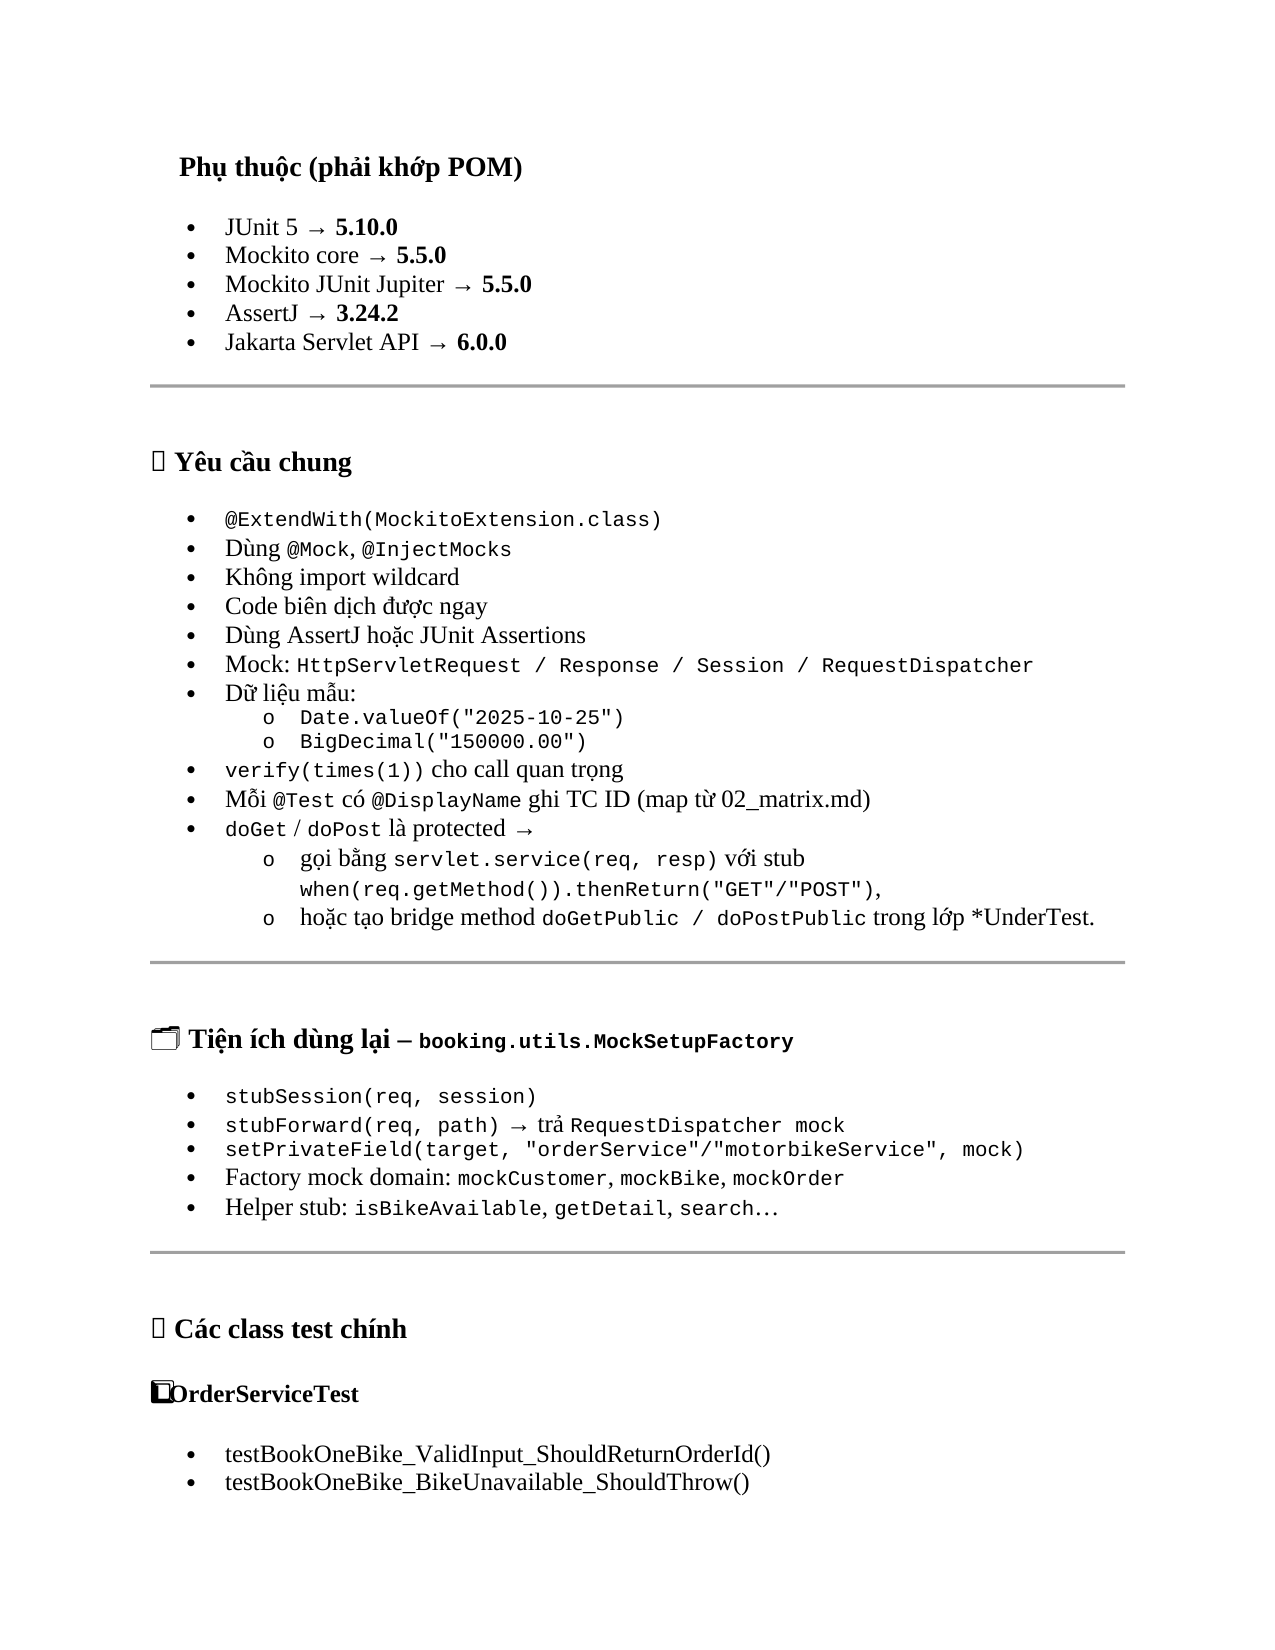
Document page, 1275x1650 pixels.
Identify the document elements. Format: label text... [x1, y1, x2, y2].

list verify(times(1)) cho call quan trọng [187, 754, 1125, 784]
list testBookOneBike_ValidInput_ShouldReturnOrderId() [187, 1439, 1125, 1467]
list Mỗi @Test có @DisplayName ghi TC ID (map từ 02_matrix.md) [187, 784, 1125, 813]
text 🗂️ Tiện ích dùng lại – booking.utils.MockSetupFactory [150, 1018, 1125, 1056]
list gọi bằng servlet.service(req, resp) với stub when(req.getMethod()).thenReturn("GET"/"POST"), [262, 843, 1125, 902]
text 📘 Các class test chính [150, 1308, 1125, 1346]
list BigDecimal("150000.00") [262, 731, 1125, 754]
list testBookOneBike_BikeUnavailable_ShouldThrow() [187, 1467, 1125, 1496]
text 🎯 Yêu cầu chung [150, 442, 1125, 480]
list JUnit 5 → 5.10.0 [187, 212, 1125, 240]
list stubSession(req, session) [187, 1086, 1125, 1109]
list Code biên dịch được ngay [187, 591, 1125, 620]
list Dùng @Mock, @InjectMocks [187, 533, 1125, 562]
text 1️⃣ OrderServiceTest [150, 1376, 1125, 1409]
list doGet / doPost là protected → [187, 813, 1125, 843]
list Dùng AssertJ hoặc JUnit Assertions [187, 620, 1125, 649]
list AssertJ → 3.24.2 [187, 298, 1125, 327]
list Không import wildcard [187, 562, 1125, 591]
list Jakarta Servlet API → 6.0.0 [187, 327, 1125, 355]
list Mock: HttpServletRequest / Response / Session / RequestDispatcher [187, 649, 1125, 678]
list Date.valueOf("2025-10-25") [262, 707, 1125, 731]
list @ExtendWith(MockitoExtension.class) [187, 509, 1125, 533]
list Mockito core → 5.5.0 [187, 240, 1125, 269]
list stubForward(req, path) → trả RequestDispatcher mock [187, 1109, 1125, 1139]
list Dữ liệu mẫu: [187, 678, 1125, 707]
text 🧩 Phụ thuộc (phải khớp POM) [150, 150, 1125, 182]
list Factory mock domain: mockCustomer, mockBike, mockOrder [187, 1162, 1125, 1192]
list Mockito JUnit Jupiter → 5.5.0 [187, 269, 1125, 298]
list setPrivateField(target, "orderService"/"motorbikeService", mock) [187, 1139, 1125, 1162]
list Helper stub: isBikeAvailable, getDetail, search… [187, 1192, 1125, 1222]
list hoặc tạo bridge method doGetPublic / doPostPublic trong lớp *UnderTest. [262, 902, 1125, 932]
